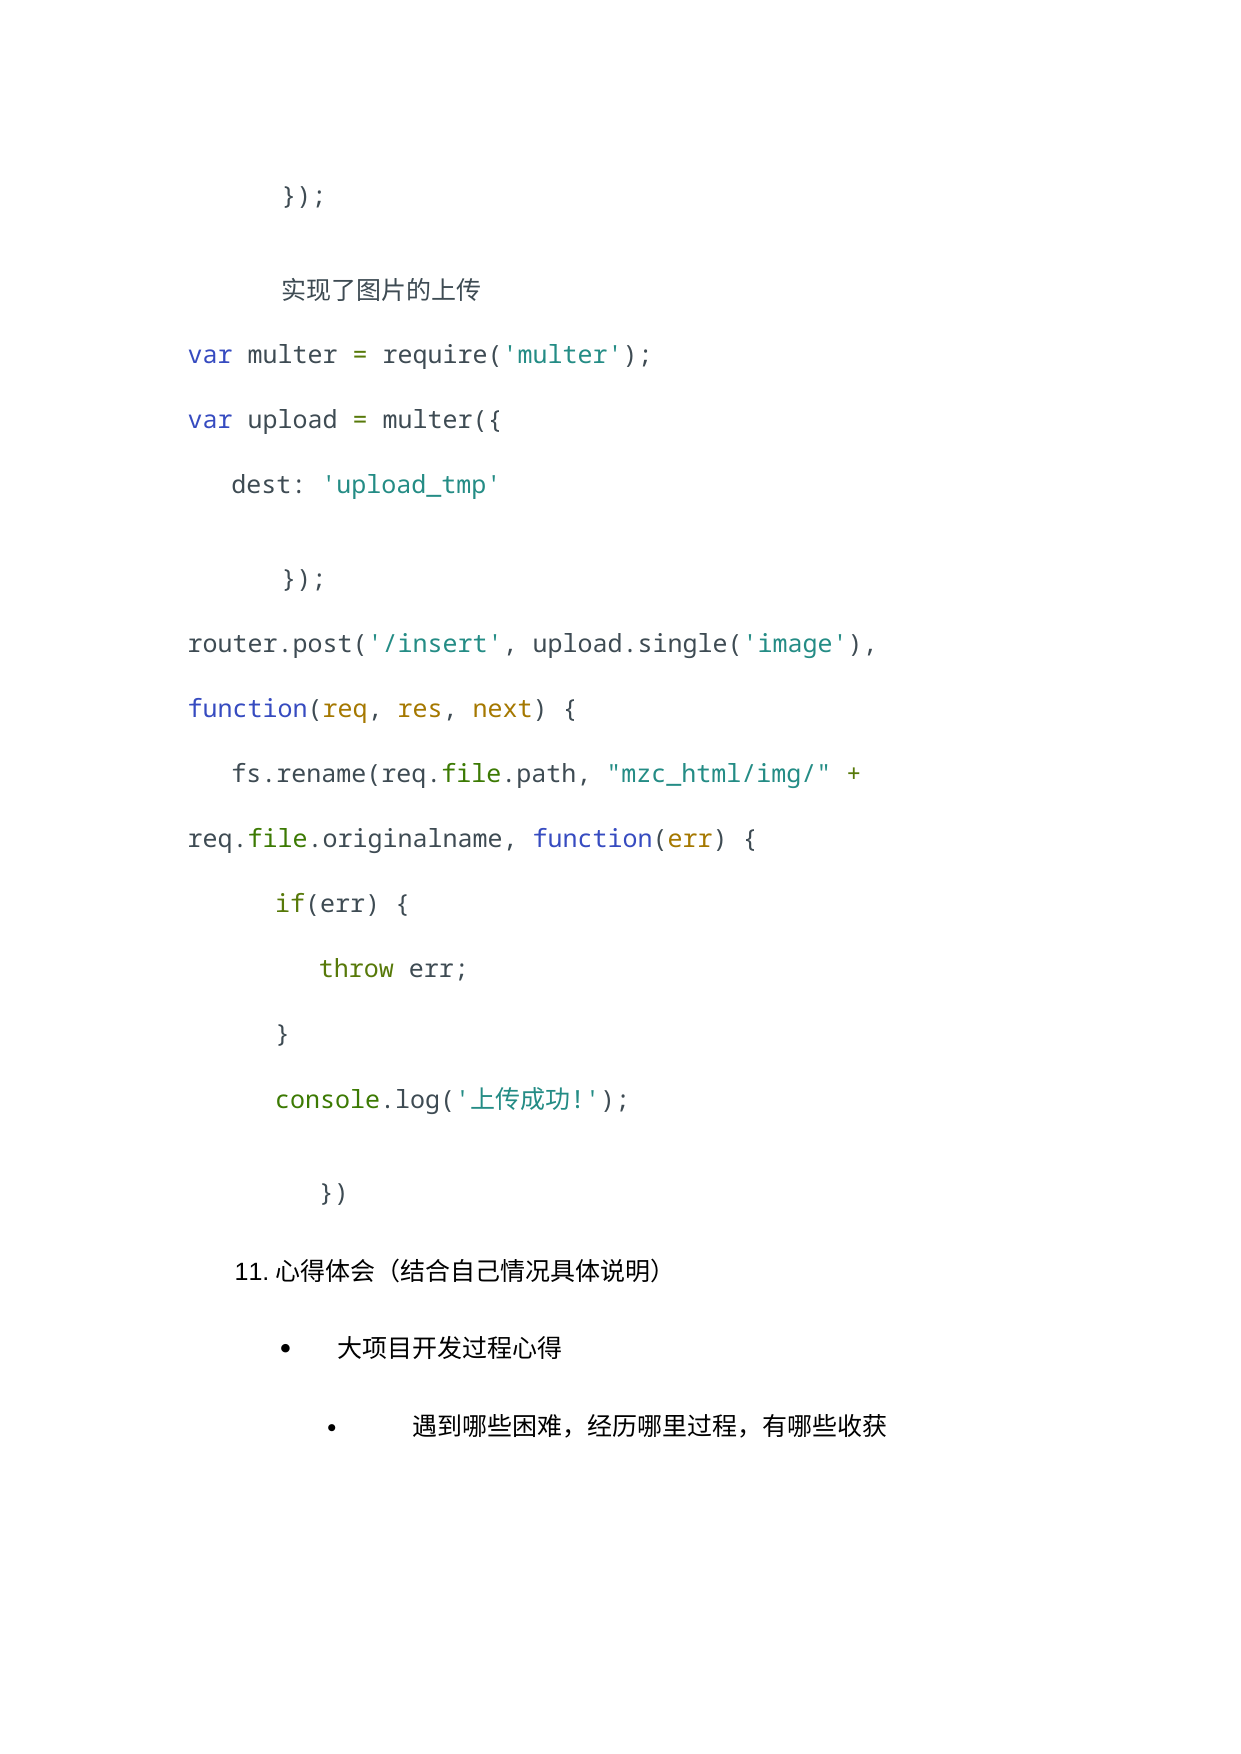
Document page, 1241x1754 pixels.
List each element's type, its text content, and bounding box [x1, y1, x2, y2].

text router.post('/insert', upload.single('image'), function(req, res, next) { [187, 610, 1053, 740]
text dest: 'upload_tmp' [187, 451, 1053, 516]
list 大项目开发过程心得 [281, 1314, 1053, 1379]
text var upload = multer({ [187, 386, 1053, 451]
list }) [281, 1159, 1053, 1224]
list 实现了图片的上传 [281, 256, 1053, 321]
text } [187, 1000, 1053, 1065]
text var multer = require('multer'); [187, 321, 1053, 386]
list 遇到哪些困难，经历哪里过程，有哪些收获 [328, 1392, 1053, 1457]
text fs.rename(req.file.path, "mzc_html/img/" + req.file.originalname, function(err) { [187, 740, 1053, 870]
list }); [281, 162, 1053, 227]
text console.log('上传成功!'); [187, 1065, 1053, 1130]
text throw err; [187, 935, 1053, 1000]
list }); [281, 545, 1053, 610]
text if(err) { [187, 870, 1053, 935]
list 心得体会（结合自己情况具体说明） [234, 1237, 1053, 1302]
